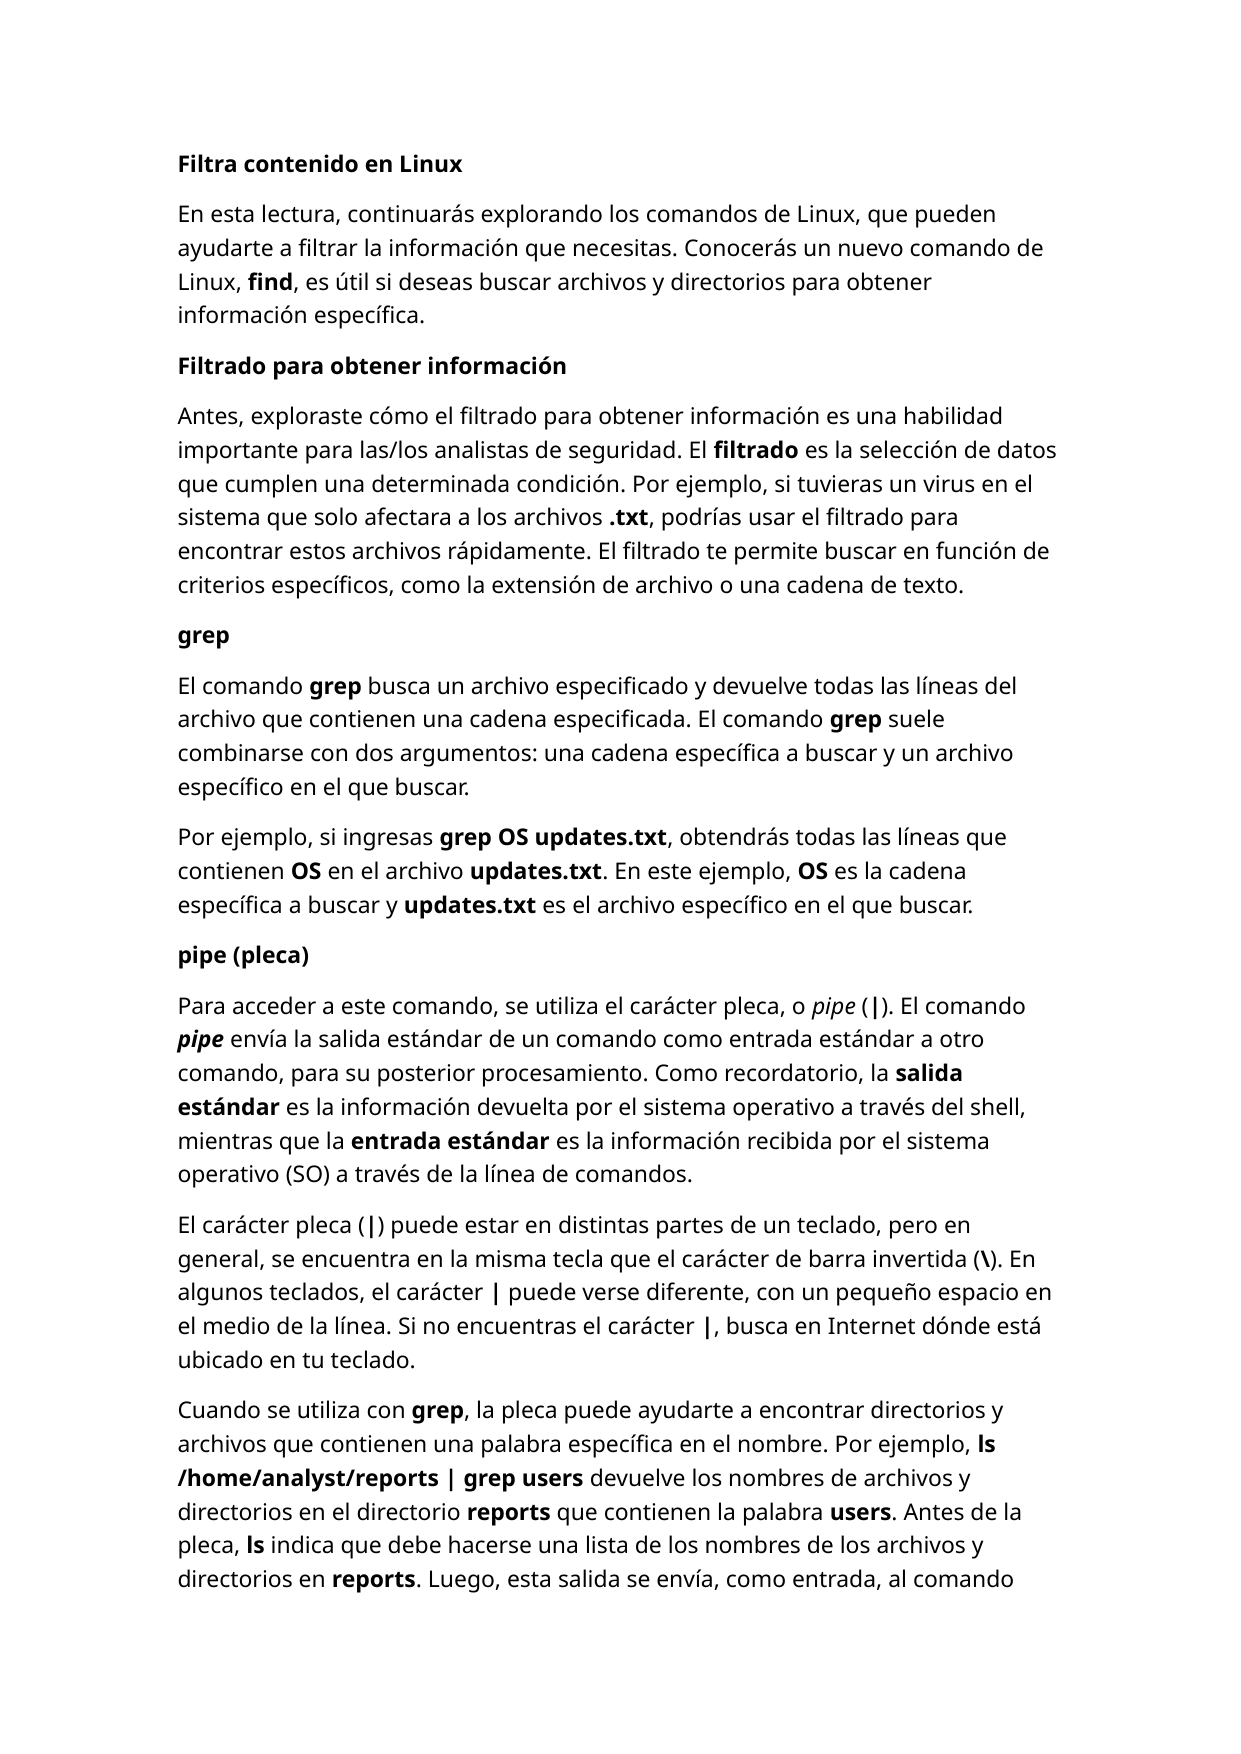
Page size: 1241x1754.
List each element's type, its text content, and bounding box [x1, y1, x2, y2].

text grep [177, 619, 1063, 651]
text En esta lectura, continuarás explorando los comandos de Linux, que pueden ayudarte a filtrar la información que necesitas. Conocerás un nuevo comando de Linux, find, es útil si deseas buscar archivos y directorios para obtener información específica. [177, 198, 1063, 331]
text El carácter pleca (|) puede estar en distintas partes de un teclado, pero en general, se encuentra en la misma tecla que el carácter de barra invertida (\). En algunos teclados, el carácter | puede verse diferente, con un pequeño espacio en el medio de la línea. Si no encuentras el carácter |, busca en Internet dónde está ubicado en tu teclado. [177, 1209, 1063, 1375]
text Filtrado para obtener información [177, 350, 1063, 381]
text Para acceder a este comando, se utiliza el carácter pleca, o pipe (|). El comando pipe envía la salida estándar de un comando como entrada estándar a otro comando, para su posterior procesamiento. Como recordatorio, la salida estándar es la información devuelta por el sistema operativo a través del shell, mientras que la entrada estándar es la información recibida por el sistema operativo (SO) a través de la línea de comandos. [177, 990, 1063, 1190]
text Por ejemplo, si ingresas grep OS updates.txt, obtendrás todas las líneas que contienen OS en el archivo updates.txt. En este ejemplo, OS es la cadena específica a buscar y updates.txt es el archivo específico en el que buscar. [177, 821, 1063, 920]
text pipe (pleca) [177, 939, 1063, 971]
text Filtra contenido en Linux [177, 148, 1063, 179]
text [177, 1394, 1063, 1594]
text El comando grep busca un archivo especificado y devuelve todas las líneas del archivo que contienen una cadena especificada. El comando grep suele combinarse con dos argumentos: una cadena específica a buscar y un archivo específico en el que buscar. [177, 670, 1063, 802]
text Antes, exploraste cómo el filtrado para obtener información es una habilidad importante para las/los analistas de seguridad. El filtrado es la selección de datos que cumplen una determinada condición. Por ejemplo, si tuvieras un virus en el sistema que solo afectara a los archivos .txt, podrías usar el filtrado para encontrar estos archivos rápidamente. El filtrado te permite buscar en función de criterios específicos, como la extensión de archivo o una cadena de texto. [177, 400, 1063, 600]
